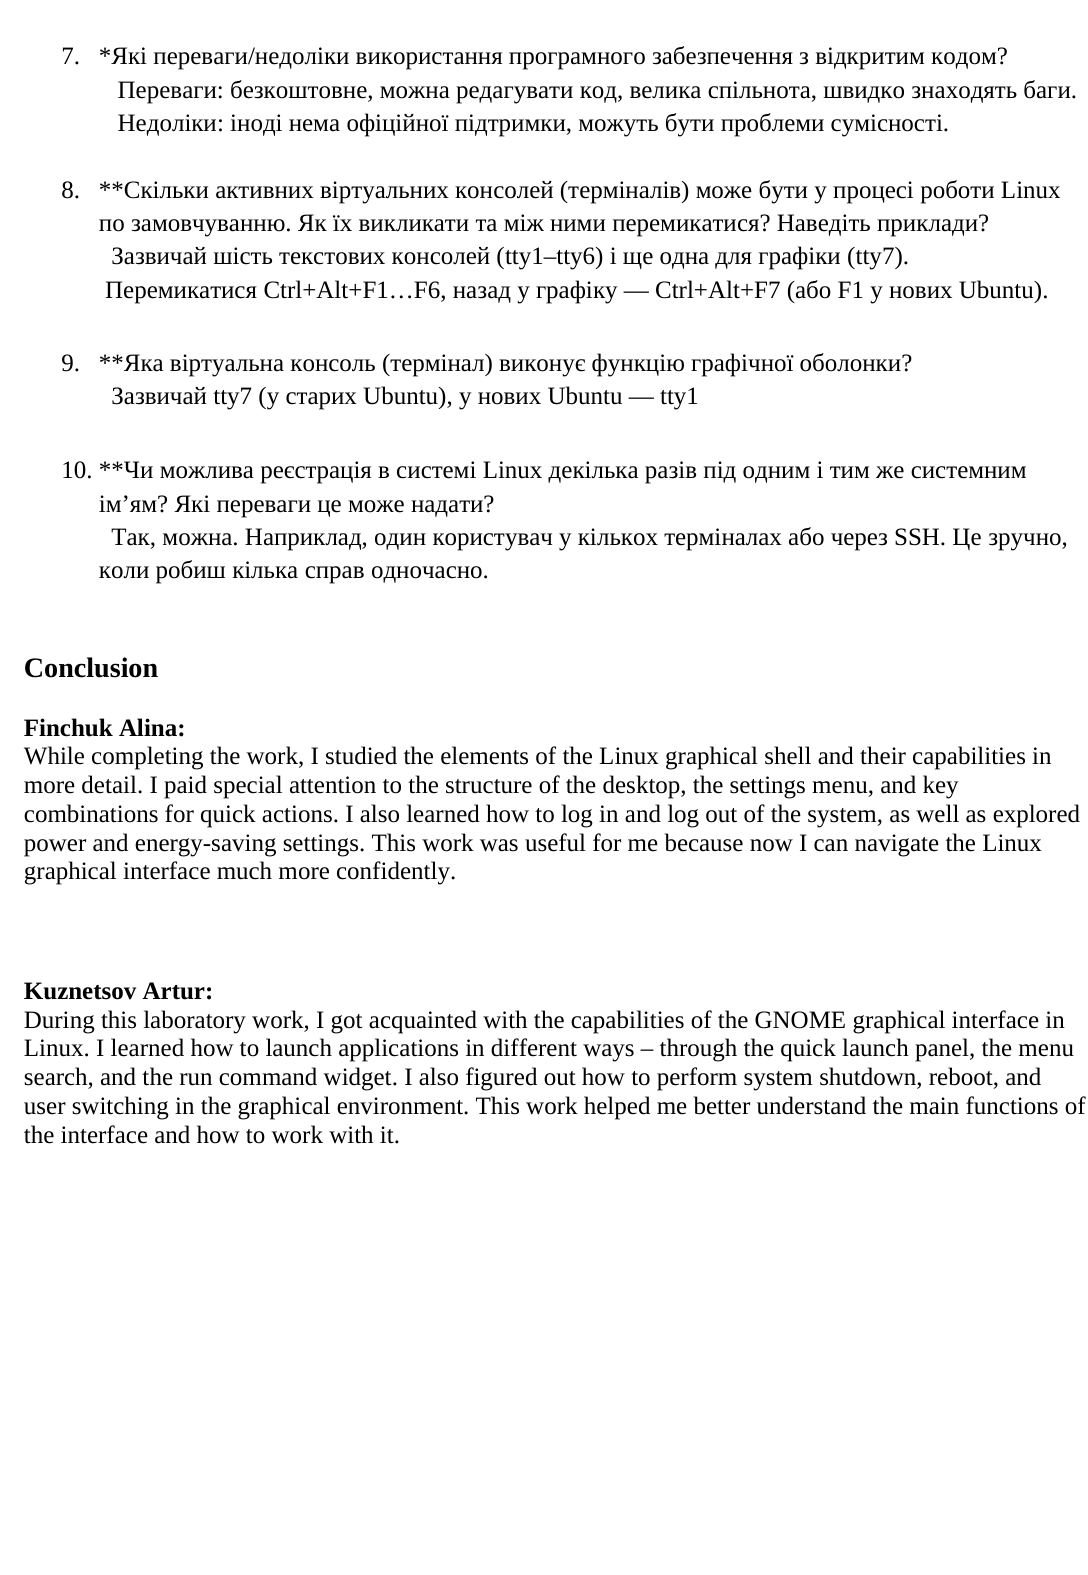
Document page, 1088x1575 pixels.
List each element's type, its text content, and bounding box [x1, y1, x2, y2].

text Finchuk Alina: While completing the work, I studied the elements of the Linux graphical shell and their capabilities in more detail. I paid special attention to the structure of the desktop, the settings menu, and key combinations for quick actions. I also learned how to log in and log out of the system, as well as explored power and energy-saving settings. This work was useful for me because now I can navigate the Linux graphical interface much more confidently. [24, 713, 1087, 885]
list **Чи можлива реєстрація в системі Linux декілька разів під одним і тим же системним ім’ям? Які переваги це може надати? [61, 455, 1087, 517]
list **Яка віртуальна консоль (термінал) виконує функцію графічної оболонки? Зазвичай tty7 (у старих Ubuntu), у нових Ubuntu — tty1 [61, 348, 1087, 450]
subtitle Conclusion [24, 651, 1087, 683]
list **Скільки активних віртуальних консолей (терміналів) може бути у процесі роботи Linux по замовчуванню. Як їх викликати та між ними перемикатися? Наведіть приклади? Зазвичай шість текстових консолей (tty1–tty6) і ще одна для графіки (tty7). Перемикатися Ctrl+Alt+F1…F6, назад у графіку — Ctrl+Alt+F7 (або F1 у нових Ubuntu). [61, 175, 1087, 343]
text Kuznetsov Artur: During this laboratory work, I got acquainted with the capabilities of the GNOME graphical interface in Linux. I learned how to launch applications in different ways – through the quick launch panel, the menu search, and the run command widget. I also figured out how to perform system shutdown, reboot, and user switching in the graphical environment. This work helped me better understand the main functions of the interface and how to work with it. [24, 976, 1087, 1148]
list *Які переваги/недоліки використання програмного забезпечення з відкритим кодом? Переваги: безкоштовне, можна редагувати код, велика спільнота, швидко знаходять баги. Недоліки: іноді нема офіційної підтримки, можуть бути проблеми сумісності. [61, 41, 1087, 137]
list Так, можна. Наприклад, один користувач у кількох терміналах або через SSH. Це зручно, коли робиш кілька справ одночасно. [99, 522, 1087, 584]
